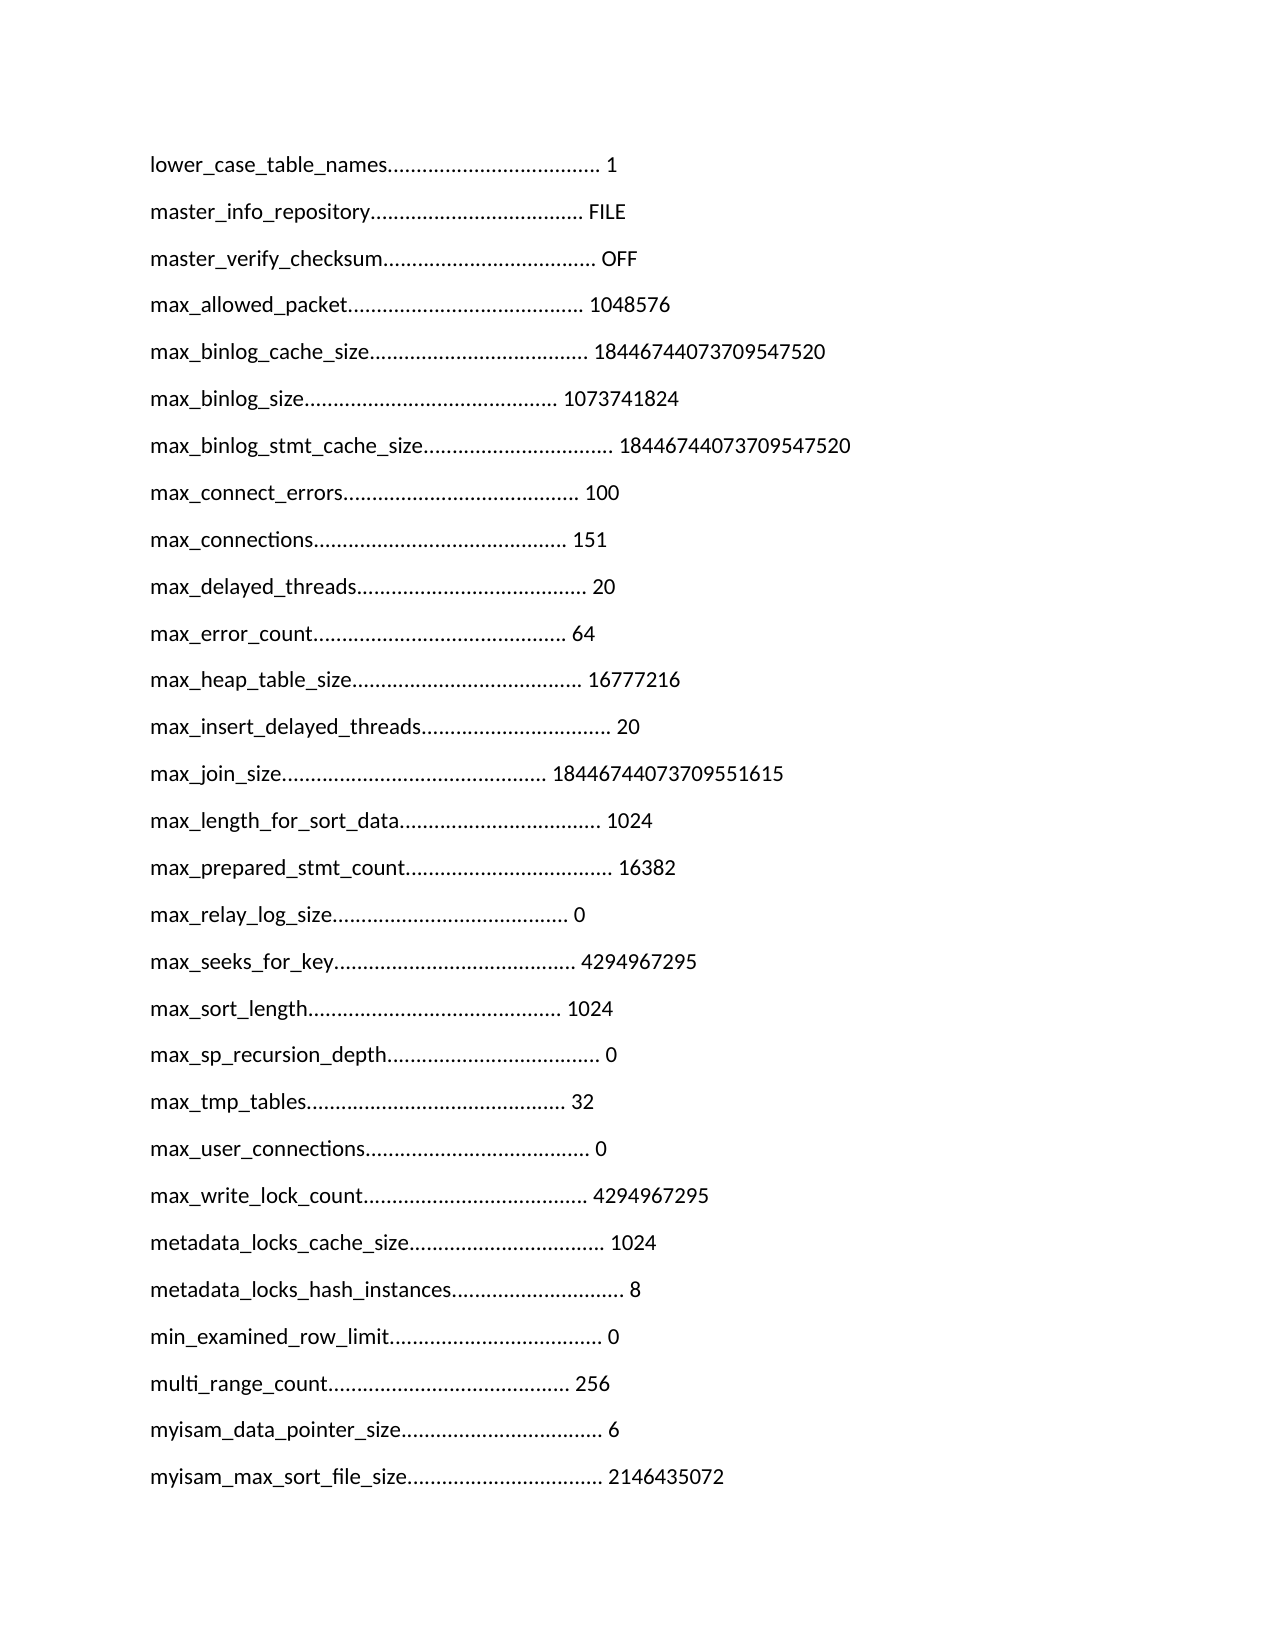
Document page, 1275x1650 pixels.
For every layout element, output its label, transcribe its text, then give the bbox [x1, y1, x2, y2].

text max_join_size.............................................. 18446744073709551615 [150, 759, 1125, 787]
text max_binlog_cache_size...................................... 18446744073709547520 [150, 337, 1125, 366]
text max_tmp_tables............................................. 32 [150, 1087, 1125, 1116]
text metadata_locks_hash_instances.............................. 8 [150, 1275, 1125, 1303]
text max_connect_errors......................................... 100 [150, 478, 1125, 506]
text max_user_connections....................................... 0 [150, 1134, 1125, 1162]
text max_sp_recursion_depth..................................... 0 [150, 1041, 1125, 1069]
text max_allowed_packet......................................... 1048576 [150, 291, 1125, 319]
text min_examined_row_limit..................................... 0 [150, 1322, 1125, 1350]
text max_connections............................................ 151 [150, 525, 1125, 553]
text myisam_max_sort_file_size.................................. 2146435072 [150, 1462, 1125, 1491]
text max_relay_log_size......................................... 0 [150, 900, 1125, 928]
text max_delayed_threads........................................ 20 [150, 572, 1125, 600]
text max_length_for_sort_data................................... 1024 [150, 806, 1125, 834]
text myisam_data_pointer_size................................... 6 [150, 1416, 1125, 1444]
text master_verify_checksum..................................... OFF [150, 244, 1125, 272]
text max_binlog_stmt_cache_size................................. 18446744073709547520 [150, 431, 1125, 459]
text max_error_count............................................ 64 [150, 619, 1125, 647]
text max_insert_delayed_threads................................. 20 [150, 712, 1125, 741]
text max_sort_length............................................ 1024 [150, 994, 1125, 1022]
text max_seeks_for_key.......................................... 4294967295 [150, 947, 1125, 975]
text metadata_locks_cache_size.................................. 1024 [150, 1228, 1125, 1256]
text lower_case_table_names..................................... 1 [150, 150, 1125, 178]
text max_heap_table_size........................................ 16777216 [150, 666, 1125, 694]
text max_prepared_stmt_count.................................... 16382 [150, 853, 1125, 881]
text multi_range_count.......................................... 256 [150, 1369, 1125, 1397]
text max_write_lock_count....................................... 4294967295 [150, 1181, 1125, 1209]
text master_info_repository..................................... FILE [150, 197, 1125, 225]
text max_binlog_size............................................ 1073741824 [150, 384, 1125, 412]
